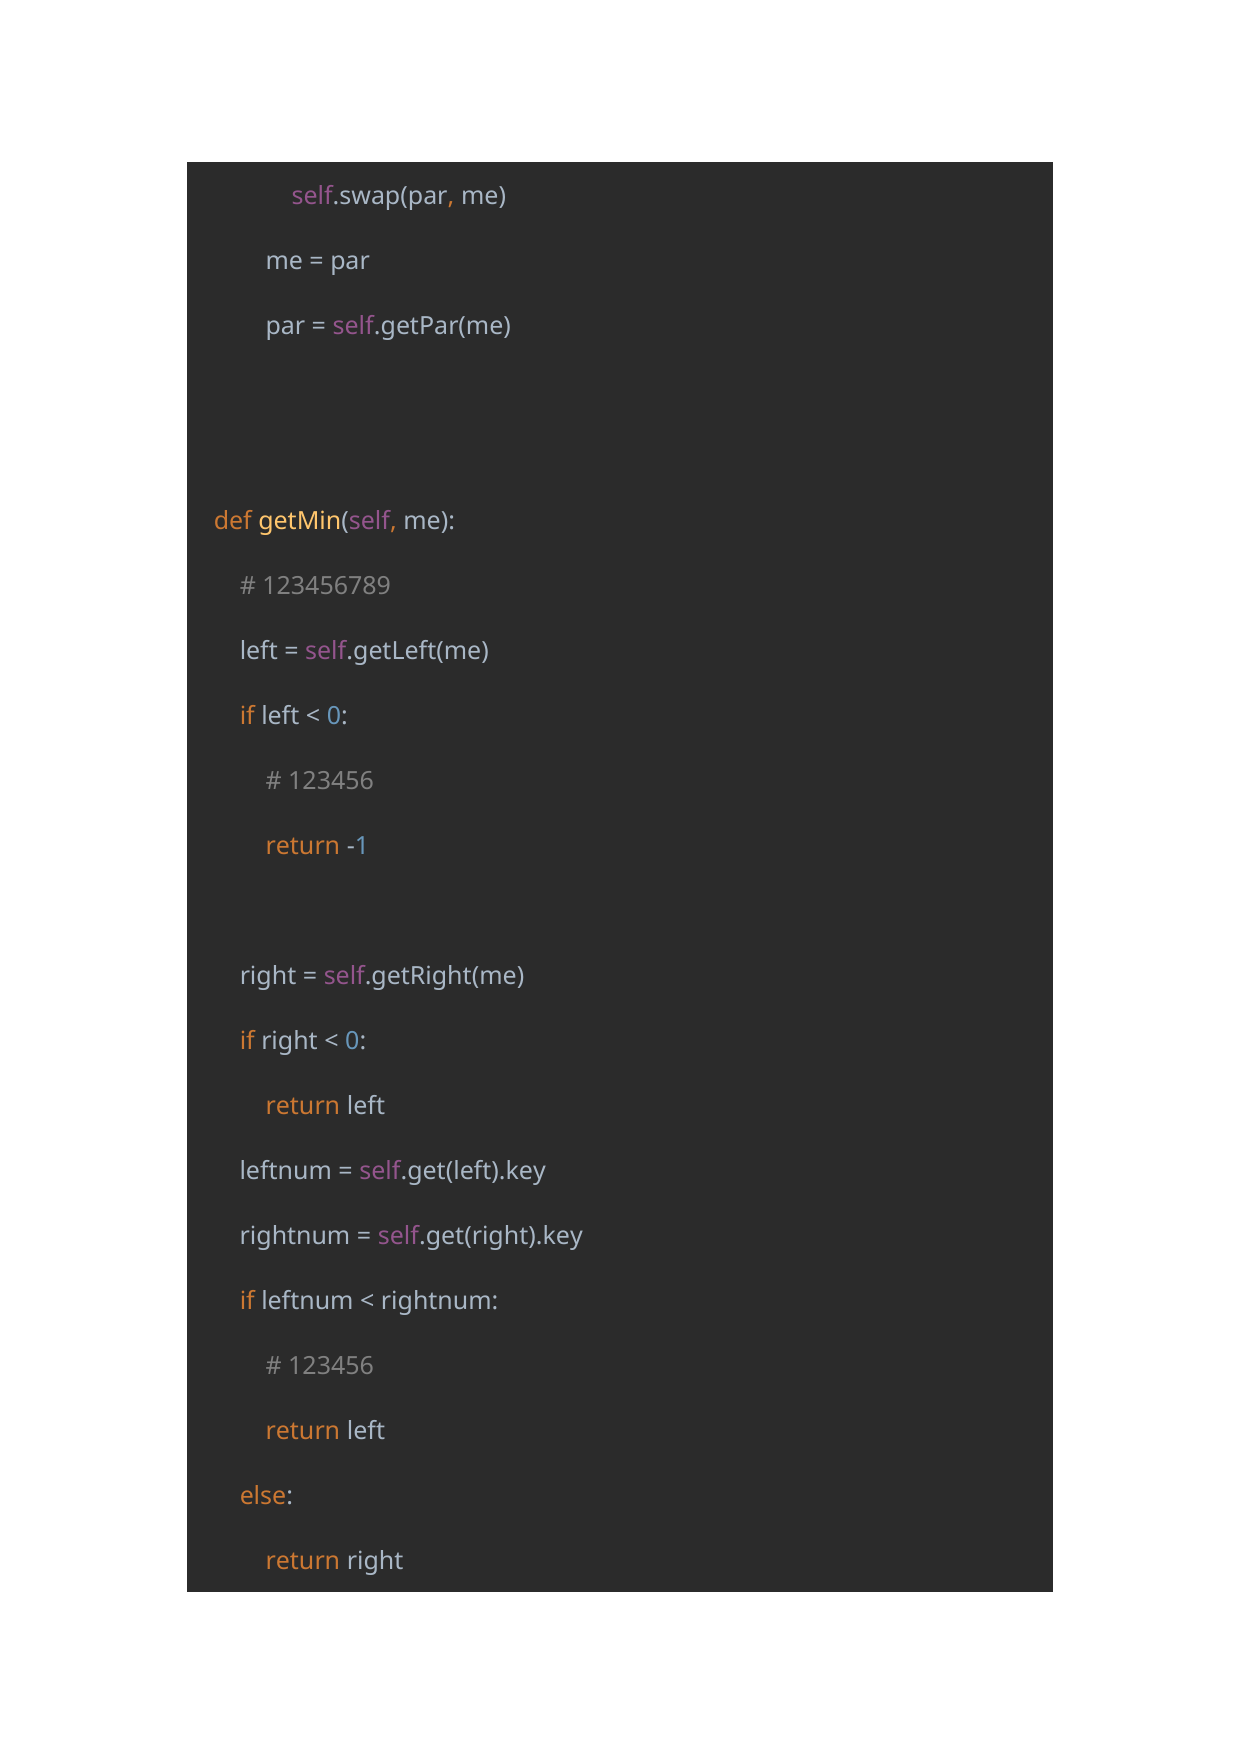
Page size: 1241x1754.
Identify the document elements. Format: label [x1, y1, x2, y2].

text [187, 162, 1053, 1592]
